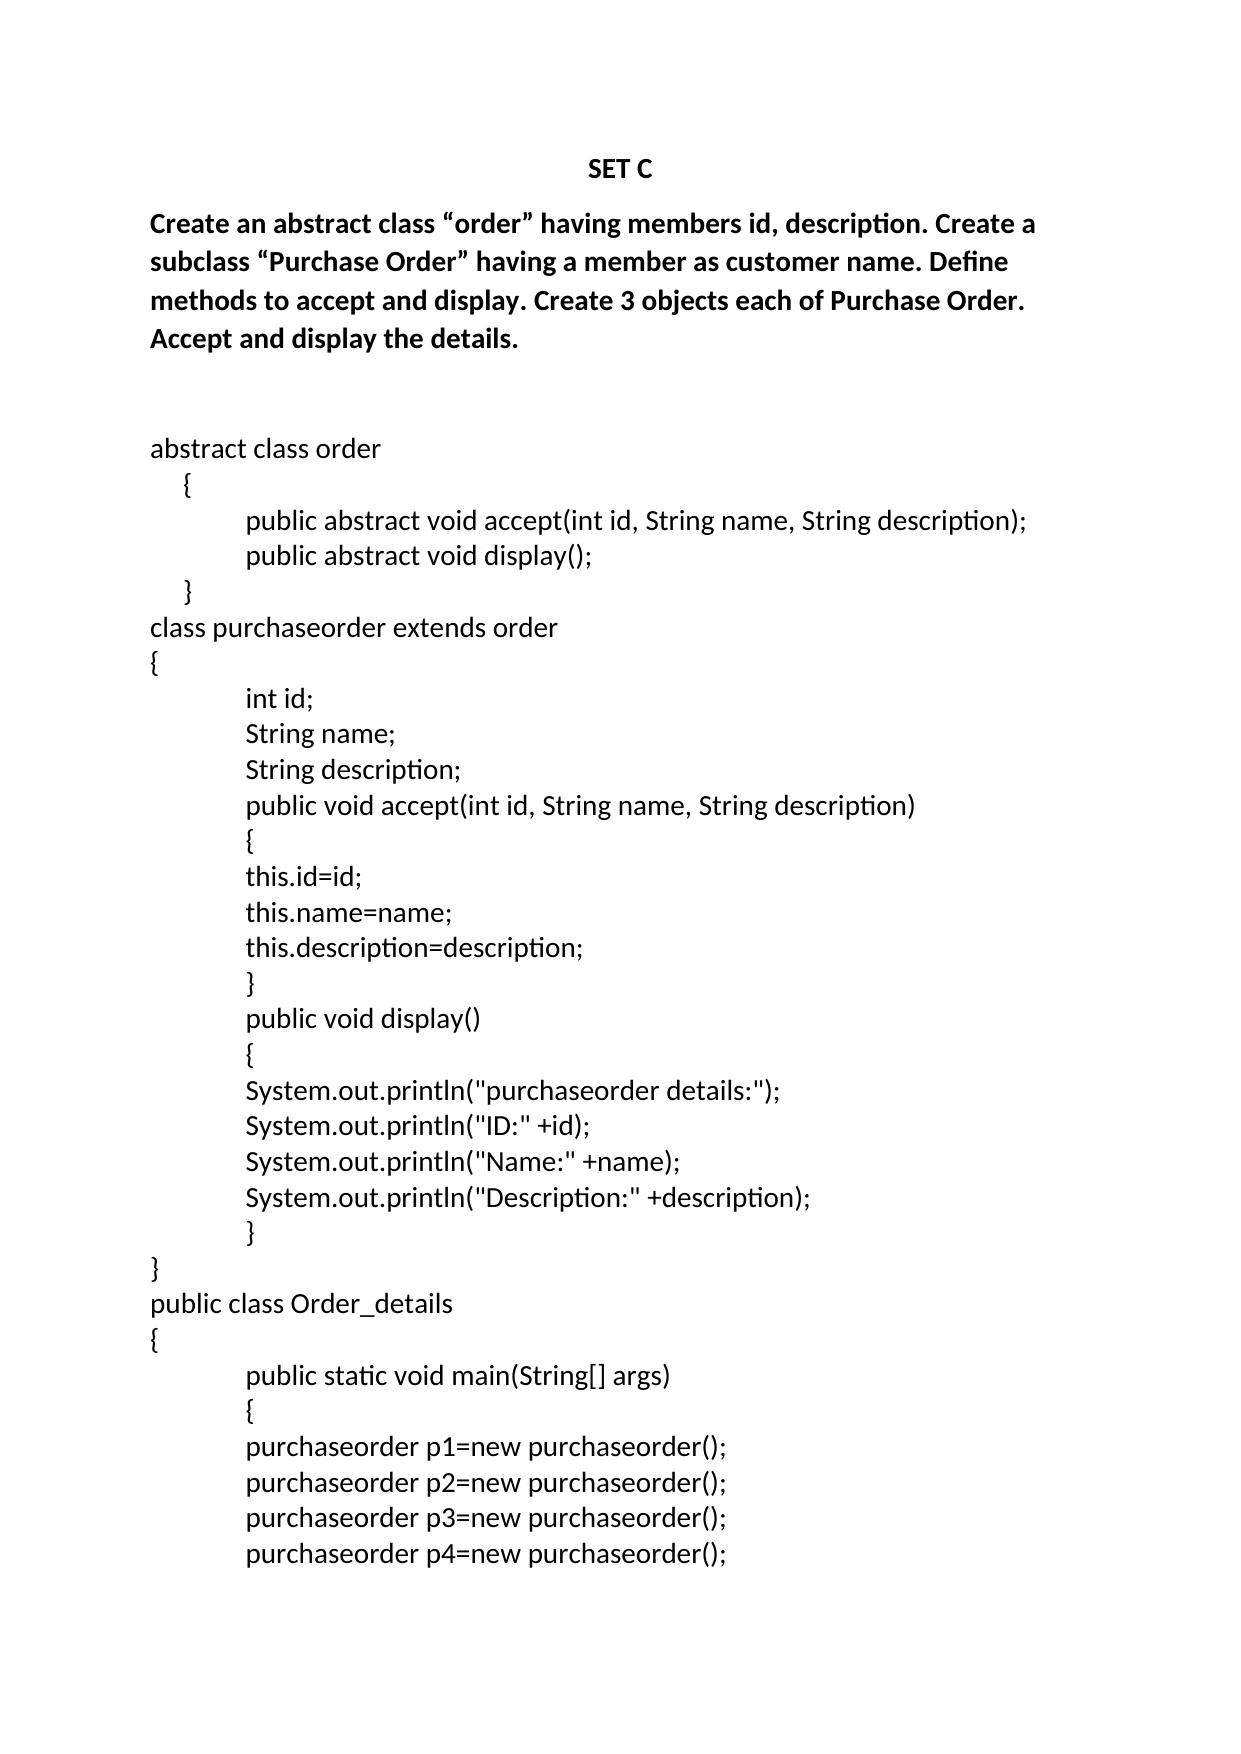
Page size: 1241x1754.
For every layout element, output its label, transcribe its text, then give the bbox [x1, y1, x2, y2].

text { [150, 822, 1090, 858]
text { [150, 644, 1090, 680]
text SET C [150, 150, 1090, 186]
text public abstract void display(); [150, 537, 1090, 573]
text purchaseorder p4=new purchaseorder(); [150, 1535, 1090, 1571]
text public void display() [150, 1001, 1090, 1036]
text purchaseorder p2=new purchaseorder(); [150, 1464, 1090, 1499]
text public class Order_details [150, 1286, 1090, 1321]
text } [150, 1250, 1090, 1286]
text String description; [150, 751, 1090, 787]
text } [150, 965, 1090, 1001]
text System.out.println("purchaseorder details:"); [150, 1072, 1090, 1107]
text abstract class order [150, 431, 1090, 466]
text purchaseorder p3=new purchaseorder(); [150, 1499, 1090, 1535]
text class purchaseorder extends order [150, 609, 1090, 644]
text { [150, 1036, 1090, 1072]
text this.id=id; [150, 858, 1090, 894]
text this.description=description; [150, 929, 1090, 965]
text Create an abstract class “order” having members id, description. Create a subclass “Purchase Order” having a member as customer name. Define methods to accept and display. Create 3 objects each of Purchase Order. Accept and display the details. [150, 205, 1090, 356]
text public abstract void accept(int id, String name, String description); [150, 502, 1090, 537]
text } [150, 1214, 1090, 1250]
text this.name=name; [150, 894, 1090, 929]
text public static void main(String[] args) [150, 1357, 1090, 1392]
text System.out.println("ID:" +id); [150, 1107, 1090, 1143]
text System.out.println("Description:" +description); [150, 1179, 1090, 1214]
text public void accept(int id, String name, String description) [150, 787, 1090, 822]
text String name; [150, 716, 1090, 751]
text int id; [150, 680, 1090, 716]
text purchaseorder p1=new purchaseorder(); [150, 1428, 1090, 1464]
text System.out.println("Name:" +name); [150, 1143, 1090, 1179]
text } [150, 573, 1090, 609]
text { [150, 1392, 1090, 1428]
text { [150, 1321, 1090, 1357]
text { [150, 466, 1090, 502]
